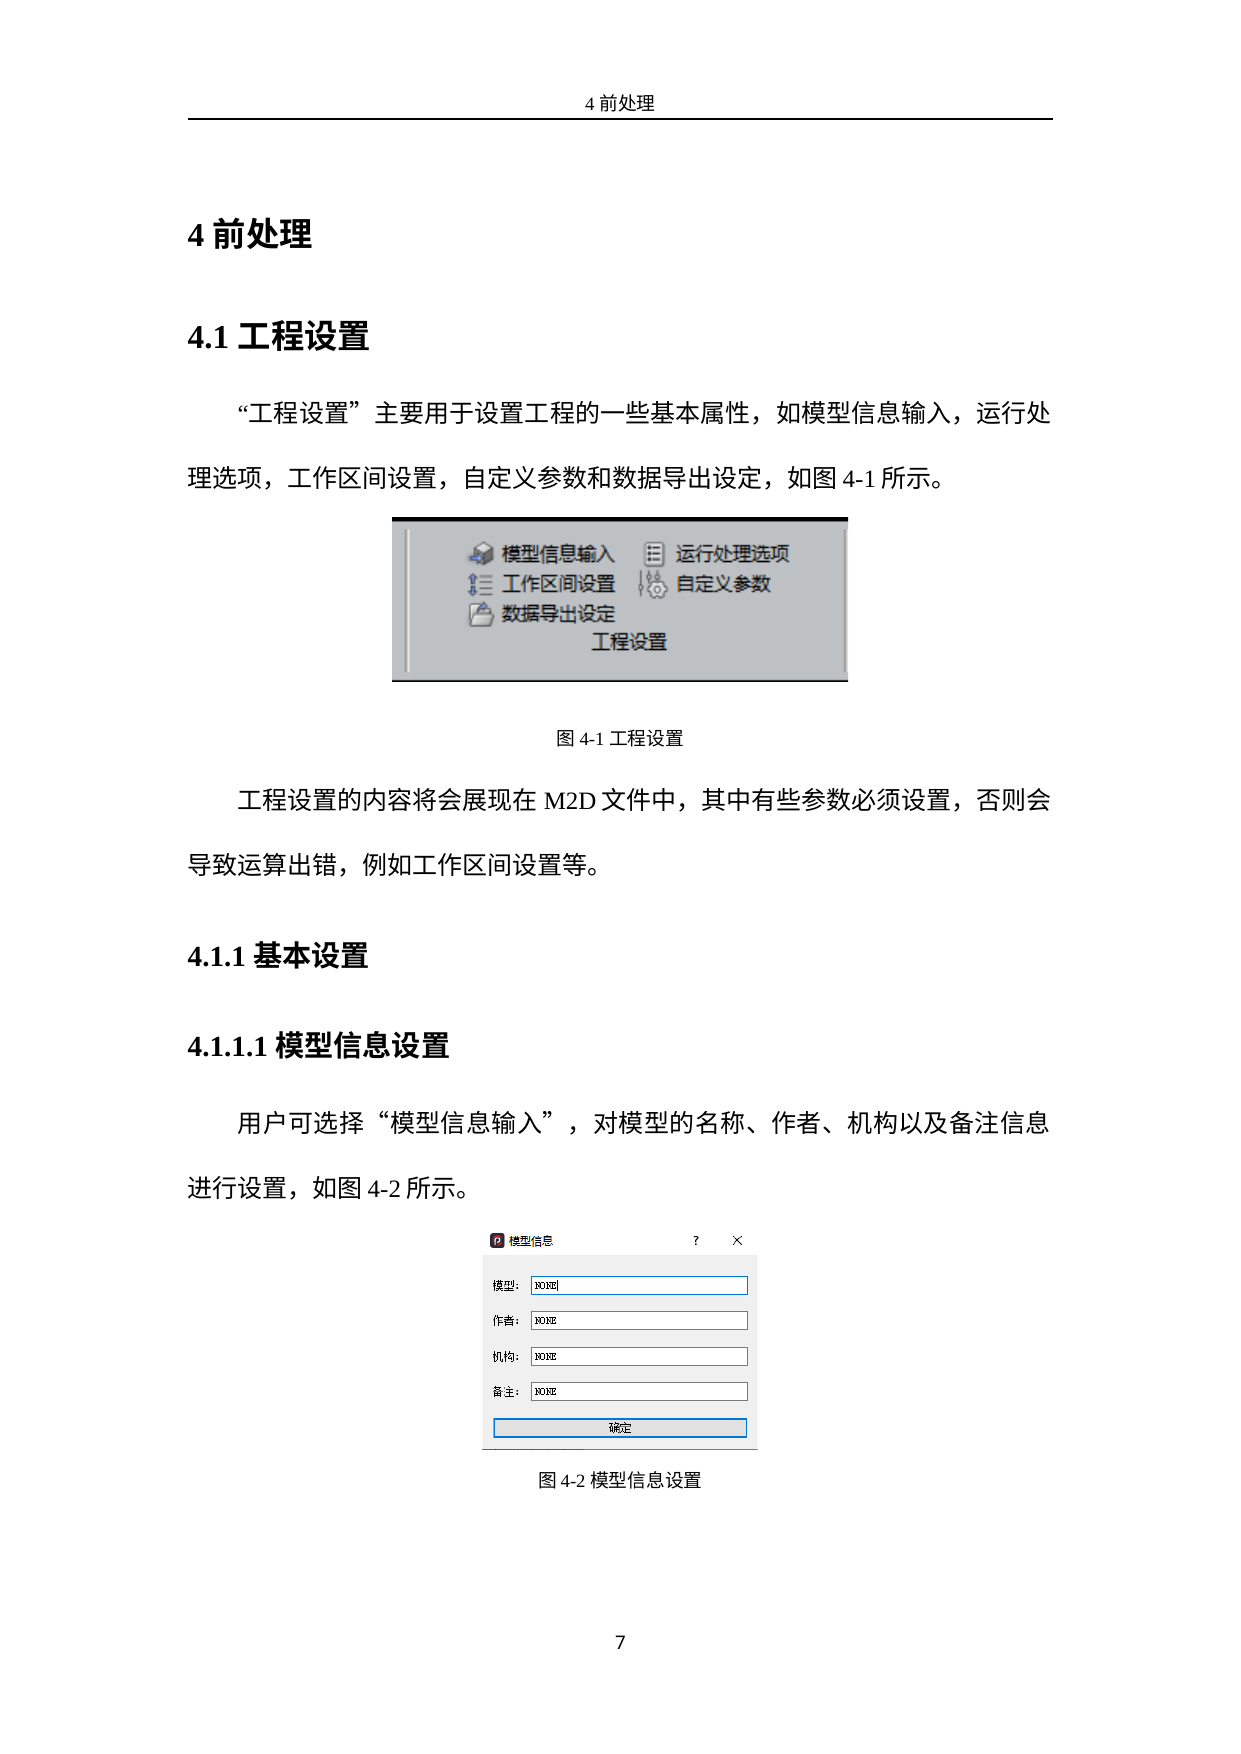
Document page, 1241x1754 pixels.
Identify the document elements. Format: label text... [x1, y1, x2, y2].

picture [482, 1227, 758, 1450]
subtitle 4.1.1 基本设置 [187, 921, 1053, 986]
text 图 4-1 工程设置 [187, 721, 1053, 754]
picture [392, 517, 849, 682]
subtitle 4.1 工程设置 [187, 302, 1053, 367]
text “工程设置”主要用于设置工程的一些基本属性，如模型信息输入，运行处理选项，工作区间设置，自定义参数和数据导出设定，如图4-1所示。 [187, 379, 1053, 509]
text 图4-2 模型信息设置 [187, 1463, 1053, 1495]
subtitle 4 前处理 [187, 199, 1053, 264]
text 工程设置的内容将会展现在M2D文件中，其中有些参数必须设置，否则会导致运算出错，例如工作区间设置等。 [187, 766, 1053, 896]
text 用户可选择“模型信息输入”，对模型的名称、作者、机构以及备注信息进行设置，如图4-2所示。 [187, 1089, 1053, 1219]
subtitle 4.1.1.1 模型信息设置 [187, 1011, 1053, 1076]
